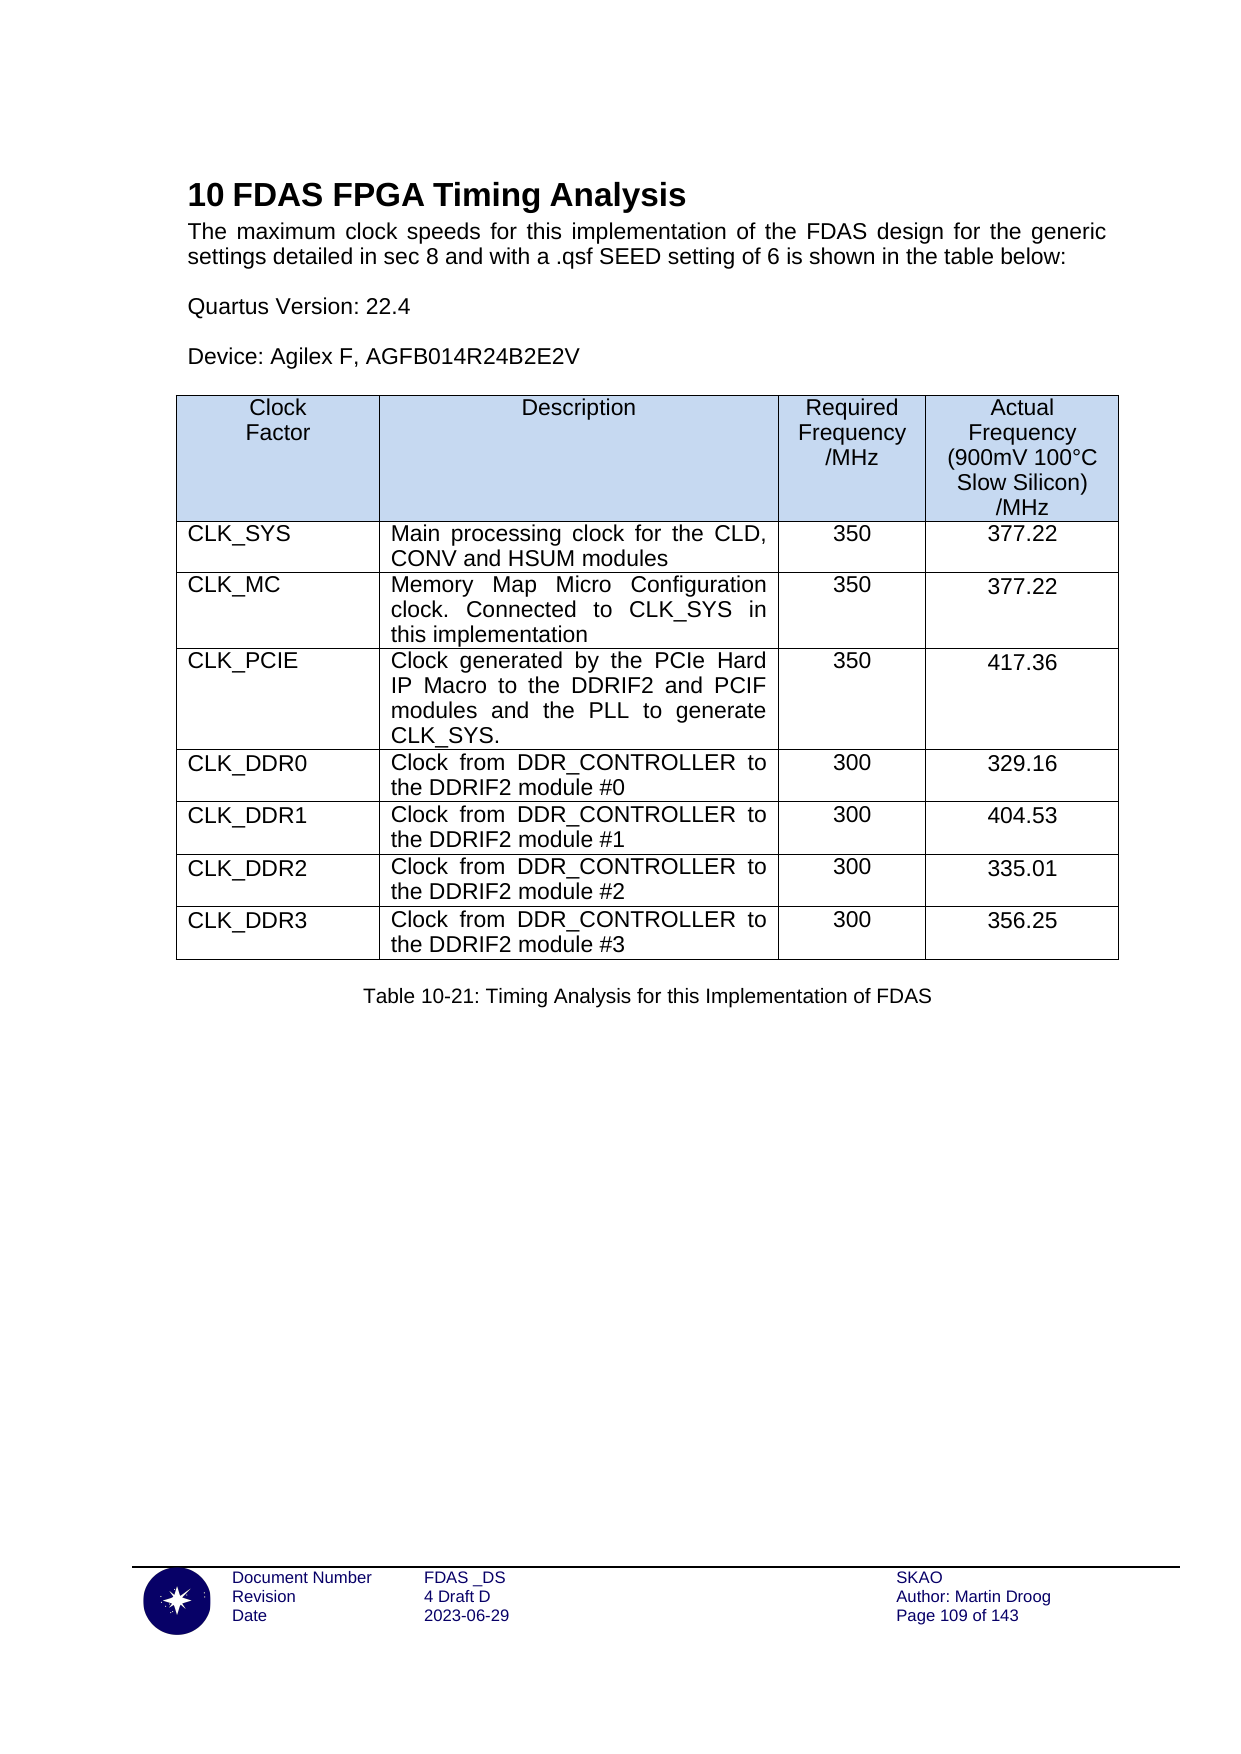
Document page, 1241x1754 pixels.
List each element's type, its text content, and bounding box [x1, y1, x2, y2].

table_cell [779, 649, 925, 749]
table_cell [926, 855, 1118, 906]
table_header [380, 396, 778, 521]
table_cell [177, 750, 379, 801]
text Device: Agilex F, AGFB014R24B2E2V [187, 345, 1107, 370]
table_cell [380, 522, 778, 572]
text Quartus Version: 22.4 [187, 295, 1107, 320]
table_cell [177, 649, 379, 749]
picture [143, 1567, 211, 1635]
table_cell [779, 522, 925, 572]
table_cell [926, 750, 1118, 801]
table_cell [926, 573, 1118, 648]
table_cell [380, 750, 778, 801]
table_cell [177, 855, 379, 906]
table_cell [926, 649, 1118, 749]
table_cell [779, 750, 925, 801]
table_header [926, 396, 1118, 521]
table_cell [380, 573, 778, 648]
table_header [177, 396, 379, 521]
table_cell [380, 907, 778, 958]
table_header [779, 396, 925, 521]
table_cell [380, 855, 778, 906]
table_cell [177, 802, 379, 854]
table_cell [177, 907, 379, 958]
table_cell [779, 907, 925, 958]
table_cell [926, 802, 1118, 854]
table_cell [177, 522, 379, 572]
text The maximum clock speeds for this implementation of the FDAS design for the generic settings detailed in sec 8 and with a .qsf SEED setting of 6 is shown in the table below: [187, 220, 1107, 270]
subtitle FDAS FPGA Timing Analysis [187, 175, 1107, 213]
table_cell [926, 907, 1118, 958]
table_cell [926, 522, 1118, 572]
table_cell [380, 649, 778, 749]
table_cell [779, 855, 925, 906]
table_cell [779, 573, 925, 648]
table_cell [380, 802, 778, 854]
text Table 10-1: Timing Analysis for this Implementation of FDAS [187, 983, 1107, 1007]
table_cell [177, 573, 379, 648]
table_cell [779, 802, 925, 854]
